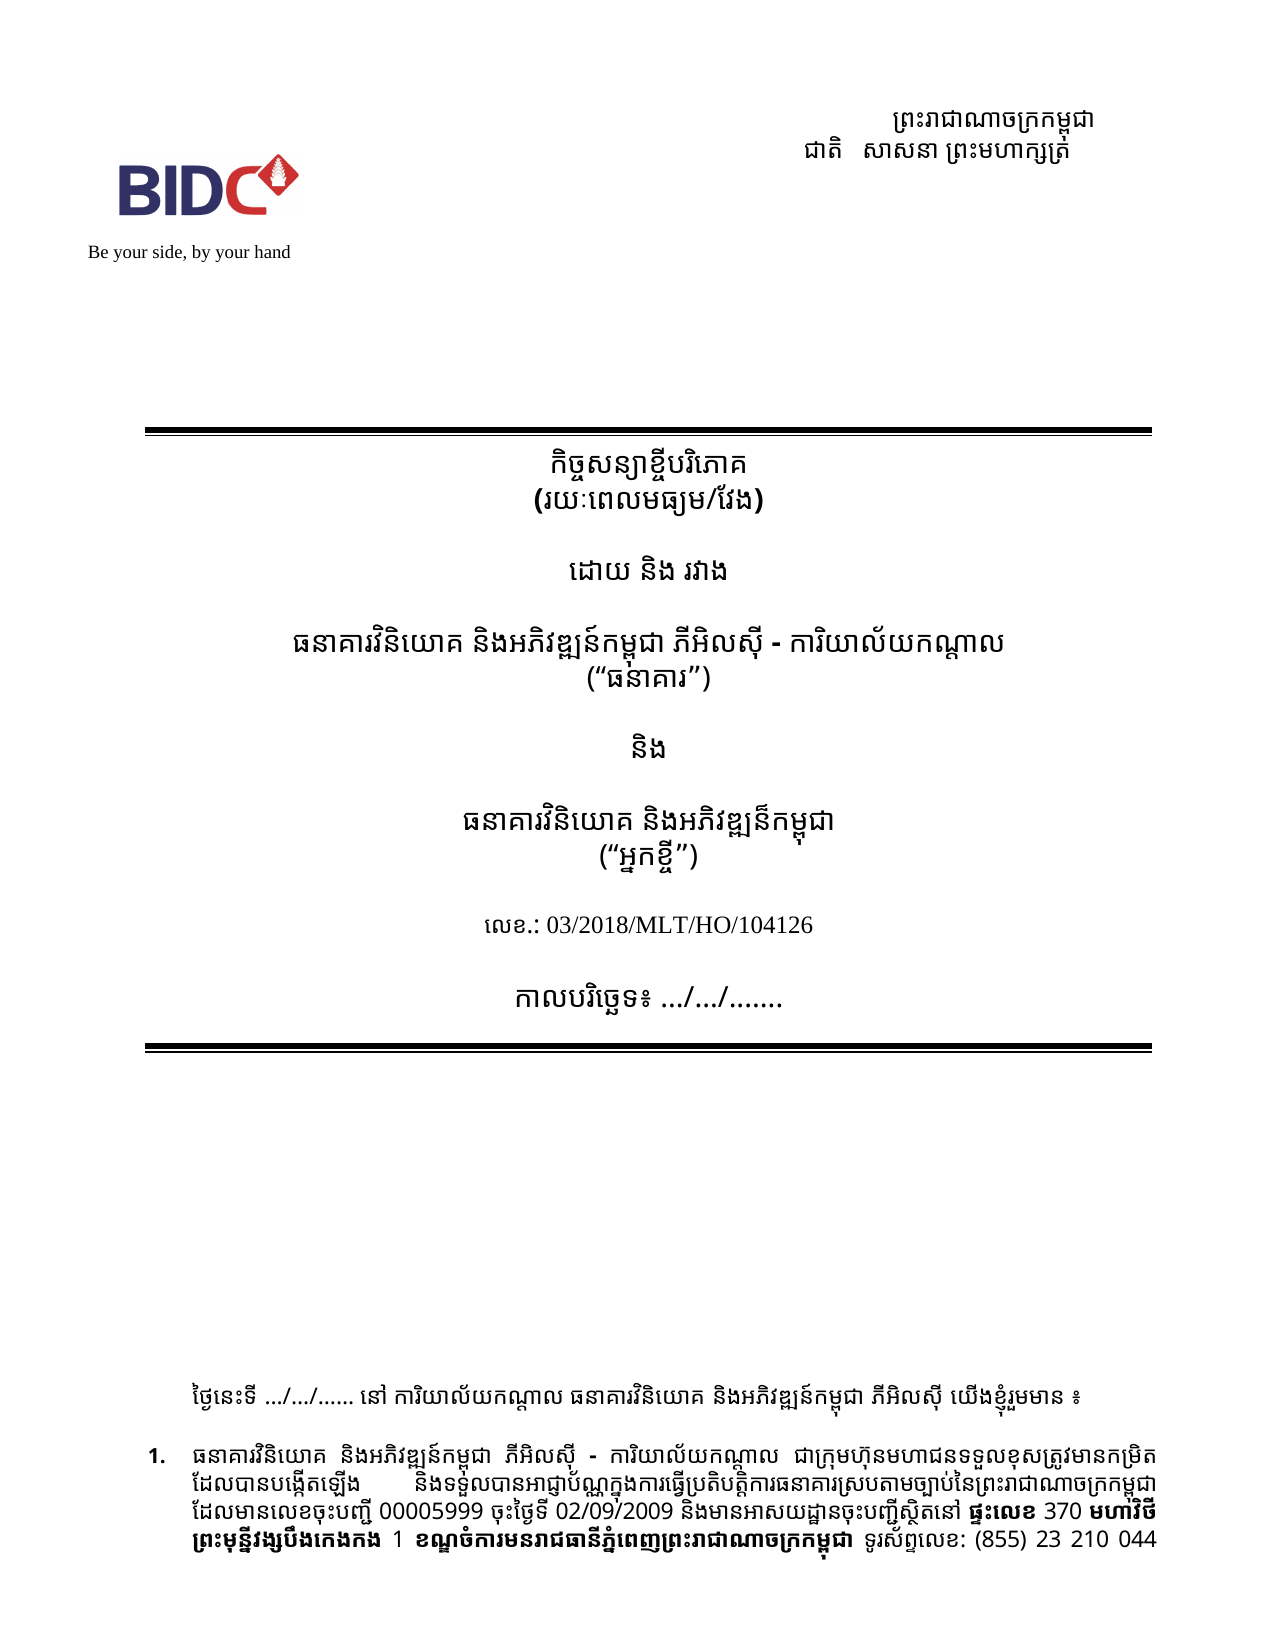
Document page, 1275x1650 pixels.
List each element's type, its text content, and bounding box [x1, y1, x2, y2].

text ជាតិ សាសនា ព្រះមហាក្សត្រ [148, 134, 1157, 192]
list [148, 1441, 1157, 1554]
title ព្រះរាជាណាចក្រកម្ពុជា [649, 103, 1157, 134]
table_header កិច្ចសន្យាខ្ចីបរិភោគ (រយៈពេលមធ្យម/វែង) ដោយ និង រវាង ធនាគារវិនិយោគ និងអភិវឌ្ឍន៍កម្ពុជា ភីអិលស៊ី - ការិយាល័យ​ក​ណ្តា​ល (“ធនាគារ”) និង ធនាគារវិនិយោគ និង​អភិវឌ្ឍន៏កម្ពុជា (“អ្នកខ្ចី”) លេខ.: 03/2018/MLT/HO/104126 កាលបរិច្ឆេទ៖ .../.../....... [145, 436, 1152, 1043]
text ថ្ងៃនេះទី …/…/…… នៅ ការិយាល័យ​ក​ណ្តា​ល ធនាគារវិនិយោគ និងអភិវឌ្ឍន៍កម្ពុជា ភីអិលស៊ី យើងខ្ញុំរួមមាន​ ៖ [148, 1382, 1157, 1410]
